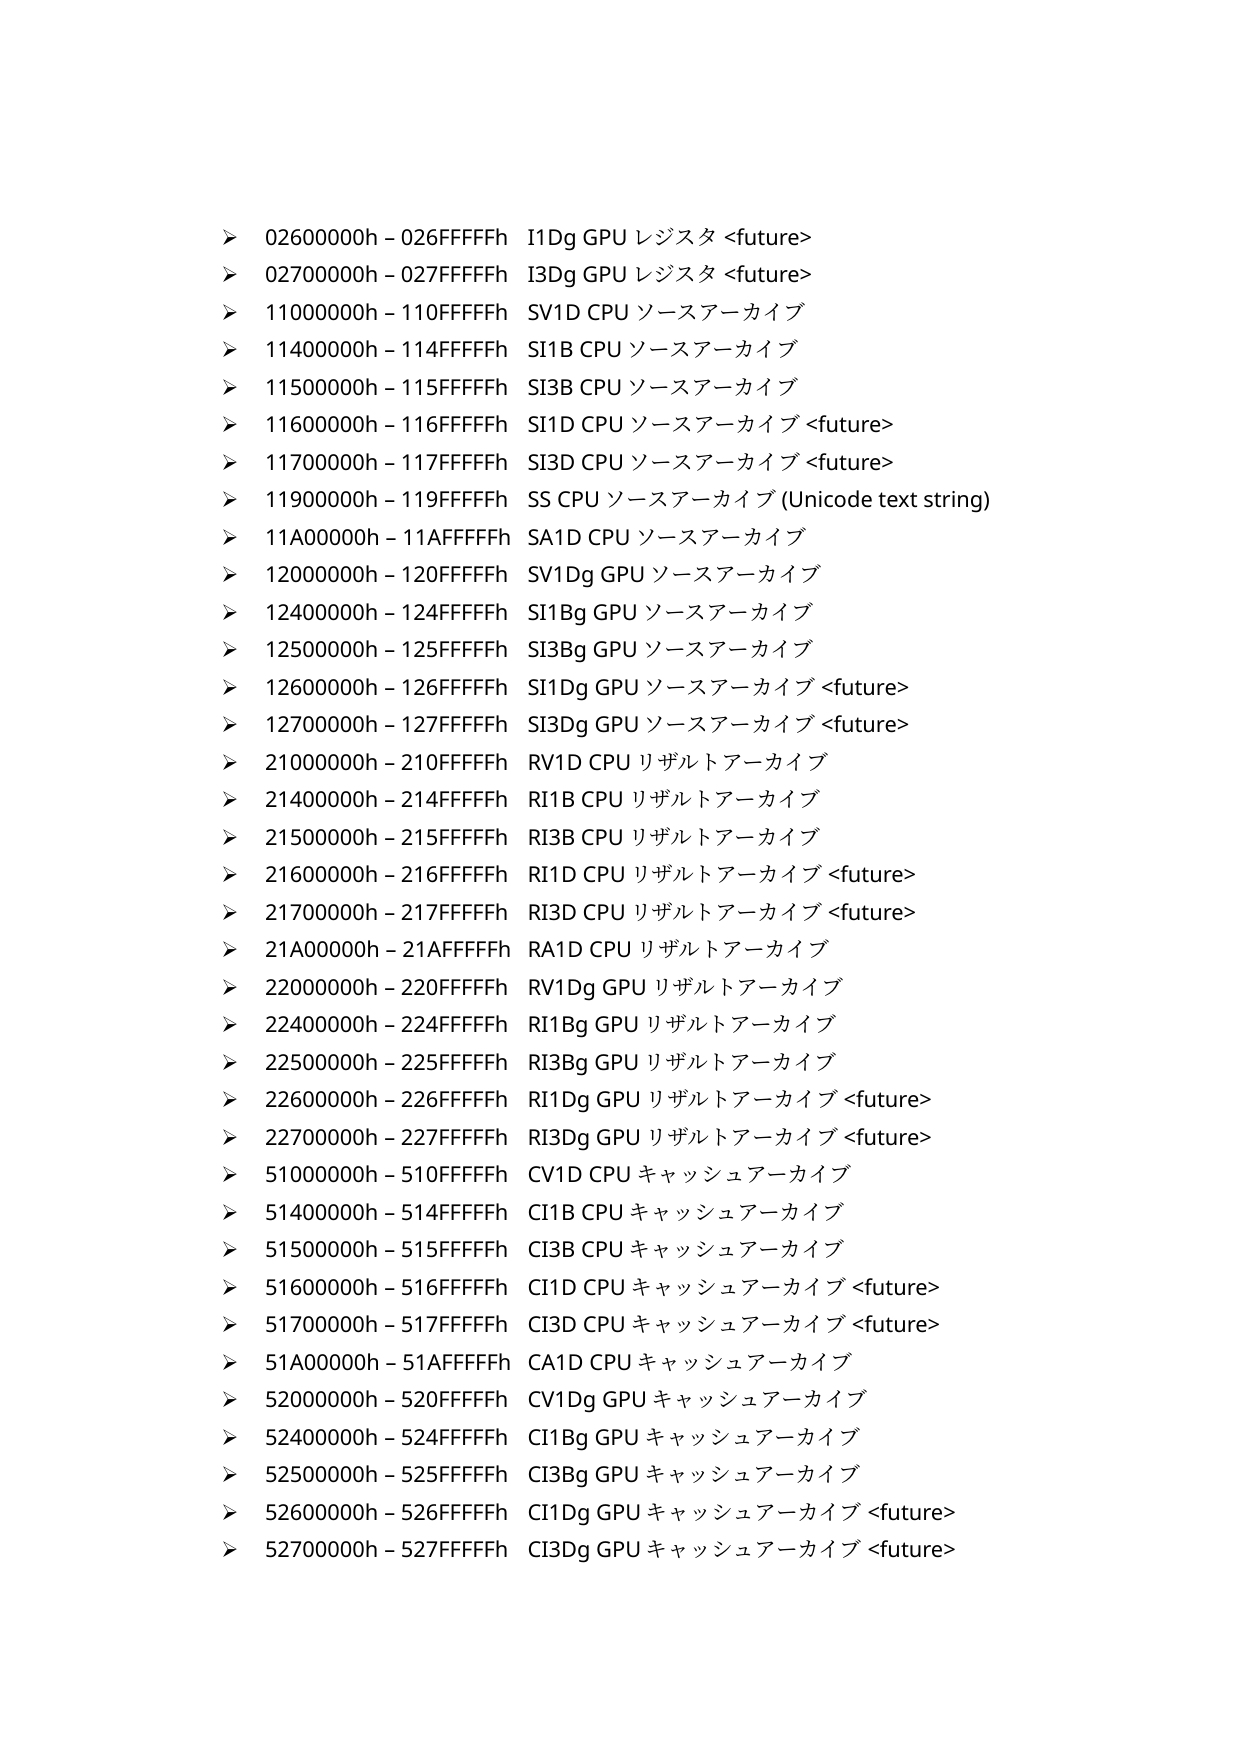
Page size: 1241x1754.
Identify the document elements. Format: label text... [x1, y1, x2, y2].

list 11400000h – 114FFFFFh SI1B CPUソースアーカイブ [221, 329, 1063, 367]
list 51400000h – 514FFFFFh CI1B CPUキャッシュアーカイブ [221, 1192, 1063, 1229]
list 12700000h – 127FFFFFh SI3Dg GPUソースアーカイブ <future> [221, 704, 1063, 742]
list 11500000h – 115FFFFFh SI3B CPUソースアーカイブ [221, 367, 1063, 404]
list 11A00000h – 11AFFFFFh SA1D CPUソースアーカイブ [221, 517, 1063, 554]
list 22000000h – 220FFFFFh RV1Dg GPUリザルトアーカイブ [221, 967, 1063, 1004]
list 12400000h – 124FFFFFh SI1Bg GPUソースアーカイブ [221, 592, 1063, 629]
list 52400000h – 524FFFFFh CI1Bg GPUキャッシュアーカイブ [221, 1417, 1063, 1454]
list 51A00000h – 51AFFFFFh CA1D CPUキャッシュアーカイブ [221, 1342, 1063, 1379]
list 11900000h – 119FFFFFh SS CPUソースアーカイブ (Unicode text string) [221, 479, 1063, 517]
list 21600000h – 216FFFFFh RI1D CPUリザルトアーカイブ <future> [221, 854, 1063, 892]
list 52500000h – 525FFFFFh CI3Bg GPUキャッシュアーカイブ [221, 1454, 1063, 1492]
list 11000000h – 110FFFFFh SV1D CPUソースアーカイブ [221, 292, 1063, 329]
list 02700000h – 027FFFFFh I3Dg GPUレジスタ <future> [221, 254, 1063, 292]
list 22400000h – 224FFFFFh RI1Bg GPUリザルトアーカイブ [221, 1004, 1063, 1042]
list 21700000h – 217FFFFFh RI3D CPUリザルトアーカイブ <future> [221, 892, 1063, 929]
list 52700000h – 527FFFFFh CI3Dg GPUキャッシュアーカイブ <future> [221, 1529, 1063, 1567]
list 02600000h – 026FFFFFh I1Dg GPUレジスタ <future> [221, 217, 1063, 254]
list 21000000h – 210FFFFFh RV1D CPUリザルトアーカイブ [221, 742, 1063, 779]
list 21A00000h – 21AFFFFFh RA1D CPUリザルトアーカイブ [221, 929, 1063, 967]
list 11700000h – 117FFFFFh SI3D CPUソースアーカイブ <future> [221, 442, 1063, 479]
list 12000000h – 120FFFFFh SV1Dg GPUソースアーカイブ [221, 554, 1063, 592]
list 11600000h – 116FFFFFh SI1D CPUソースアーカイブ <future> [221, 404, 1063, 442]
list 22600000h – 226FFFFFh RI1Dg GPUリザルトアーカイブ <future> [221, 1079, 1063, 1117]
list 51500000h – 515FFFFFh CI3B CPUキャッシュアーカイブ [221, 1229, 1063, 1267]
list 52600000h – 526FFFFFh CI1Dg GPUキャッシュアーカイブ <future> [221, 1492, 1063, 1529]
list 21400000h – 214FFFFFh RI1B CPUリザルトアーカイブ [221, 779, 1063, 817]
list 21500000h – 215FFFFFh RI3B CPUリザルトアーカイブ [221, 817, 1063, 854]
list 51600000h – 516FFFFFh CI1D CPUキャッシュアーカイブ <future> [221, 1267, 1063, 1304]
list 12500000h – 125FFFFFh SI3Bg GPUソースアーカイブ [221, 629, 1063, 667]
list 22500000h – 225FFFFFh RI3Bg GPUリザルトアーカイブ [221, 1042, 1063, 1079]
list 51000000h – 510FFFFFh CV1D CPUキャッシュアーカイブ [221, 1154, 1063, 1192]
list 22700000h – 227FFFFFh RI3Dg GPUリザルトアーカイブ <future> [221, 1117, 1063, 1154]
list 12600000h – 126FFFFFh SI1Dg GPUソースアーカイブ <future> [221, 667, 1063, 704]
list 52000000h – 520FFFFFh CV1Dg GPUキャッシュアーカイブ [221, 1379, 1063, 1417]
list 51700000h – 517FFFFFh CI3D CPUキャッシュアーカイブ <future> [221, 1304, 1063, 1342]
